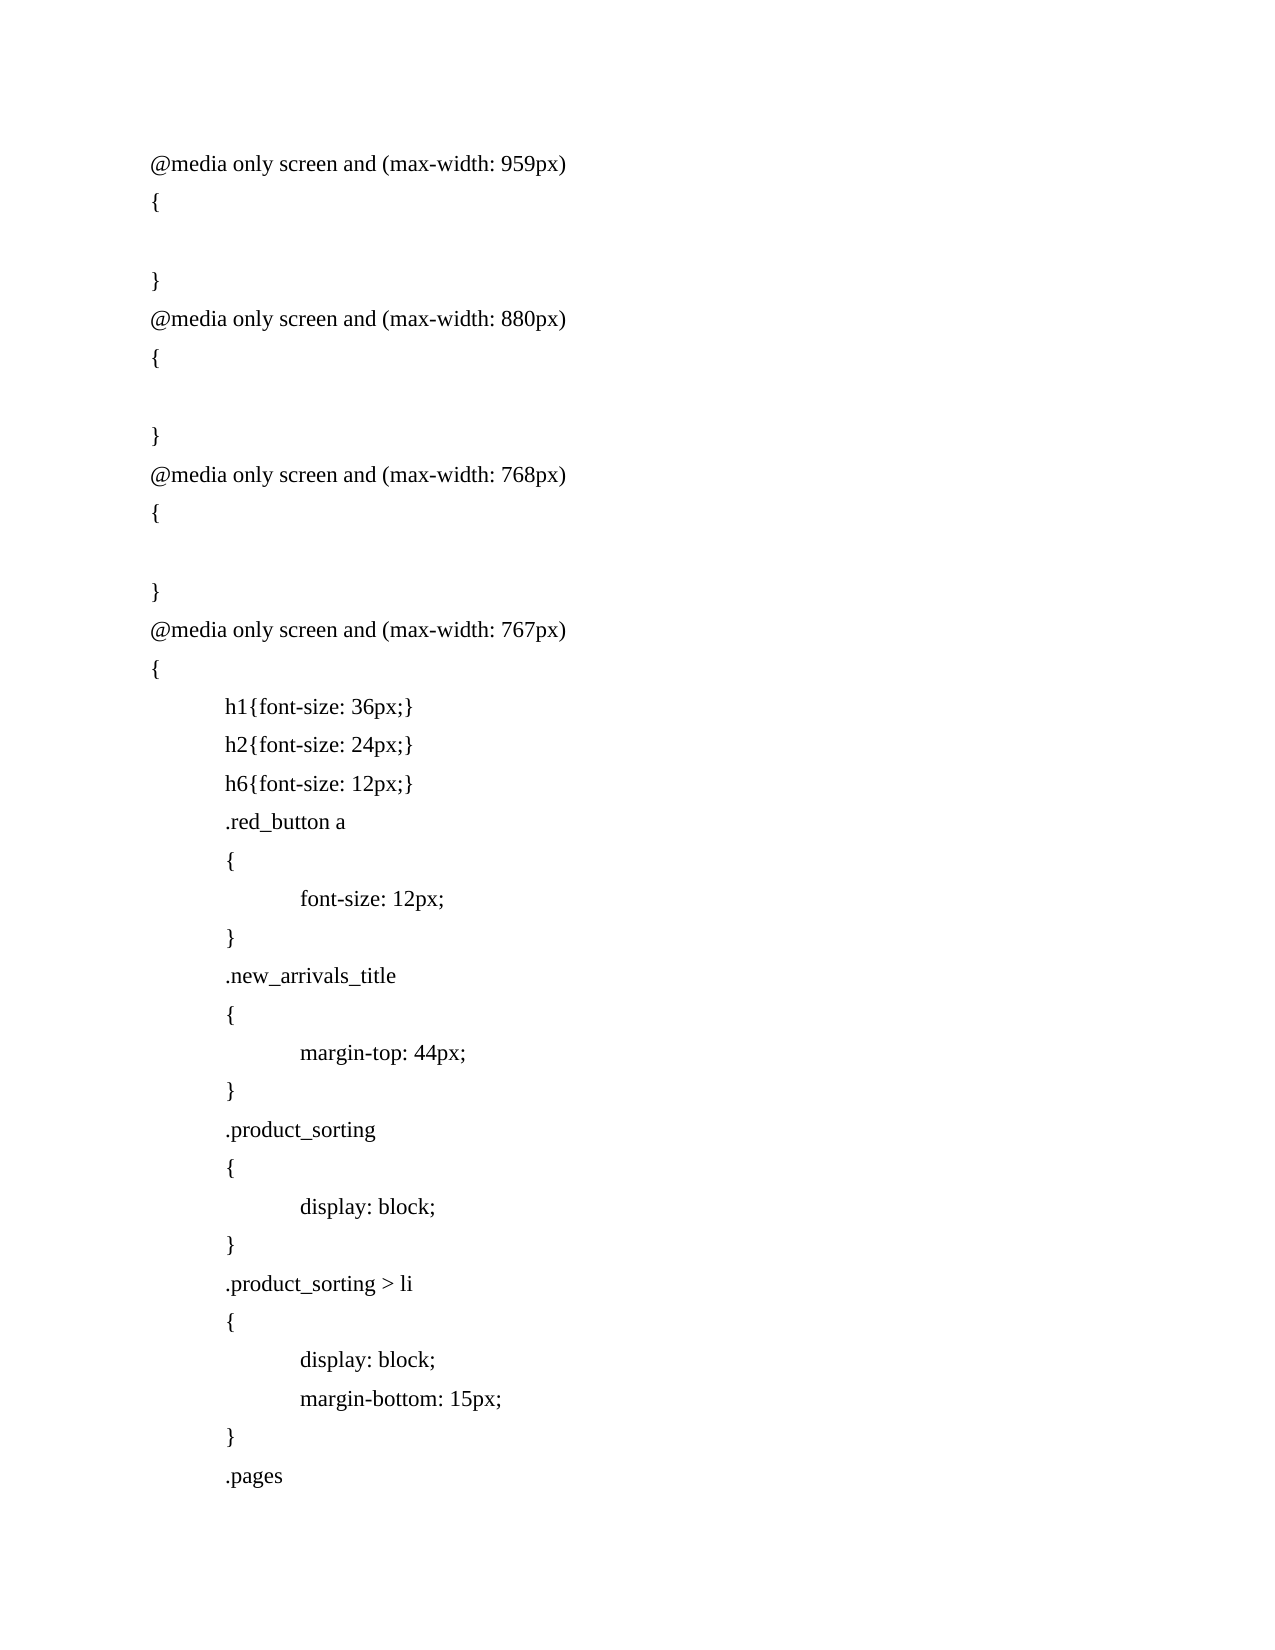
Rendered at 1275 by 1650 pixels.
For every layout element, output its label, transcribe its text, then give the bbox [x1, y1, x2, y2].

text } [150, 422, 1156, 449]
text display: block; [150, 1347, 1156, 1373]
text { [150, 188, 1156, 215]
text @media only screen and (max-width: 880px) [150, 305, 1156, 332]
text { [150, 1001, 1156, 1027]
text h6{font-size: 12px;} [150, 770, 1156, 796]
text .pages [150, 1462, 1156, 1488]
text margin-bottom: 15px; [150, 1385, 1156, 1411]
text .product_sorting [150, 1116, 1156, 1142]
text } [150, 578, 1156, 604]
text { [150, 655, 1156, 681]
text display: block; [150, 1193, 1156, 1219]
text { [150, 499, 1156, 526]
text h2{font-size: 24px;} [150, 732, 1156, 758]
text @media only screen and (max-width: 959px) [150, 150, 1156, 176]
text { [150, 344, 1156, 370]
text } [150, 1077, 1156, 1104]
text { [150, 1154, 1156, 1181]
text { [150, 1308, 1156, 1334]
text margin-top: 44px; [150, 1039, 1156, 1065]
text font-size: 12px; [150, 885, 1156, 912]
text } [150, 924, 1156, 950]
text @media only screen and (max-width: 768px) [150, 461, 1156, 487]
text @media only screen and (max-width: 767px) [150, 616, 1156, 643]
text .product_sorting > li [150, 1270, 1156, 1296]
text h1{font-size: 36px;} [150, 693, 1156, 719]
text .new_arrivals_title [150, 962, 1156, 988]
text } [150, 267, 1156, 293]
text .red_button a [150, 808, 1156, 835]
text { [150, 847, 1156, 873]
text } [150, 1231, 1156, 1258]
text } [150, 1423, 1156, 1450]
